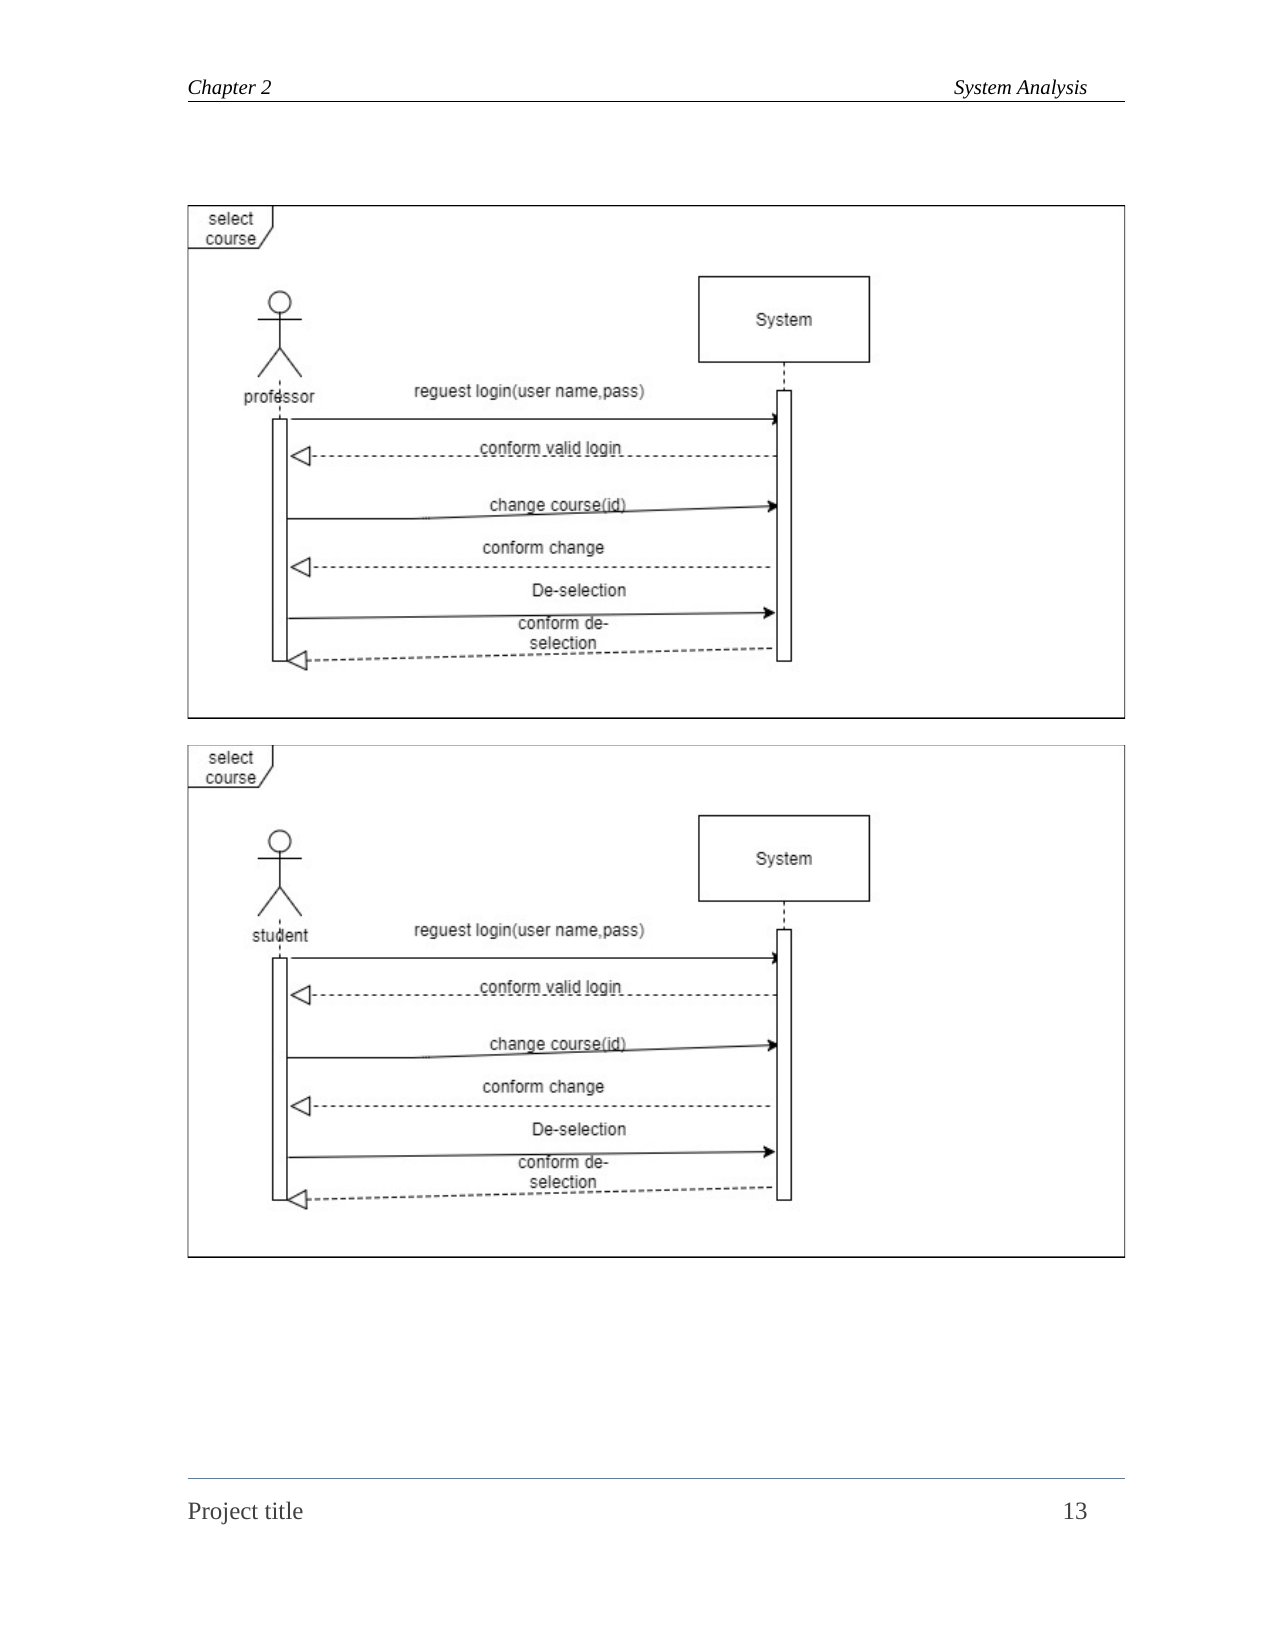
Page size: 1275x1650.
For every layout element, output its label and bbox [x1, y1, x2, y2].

picture [187, 205, 1125, 719]
picture [187, 745, 1125, 1258]
